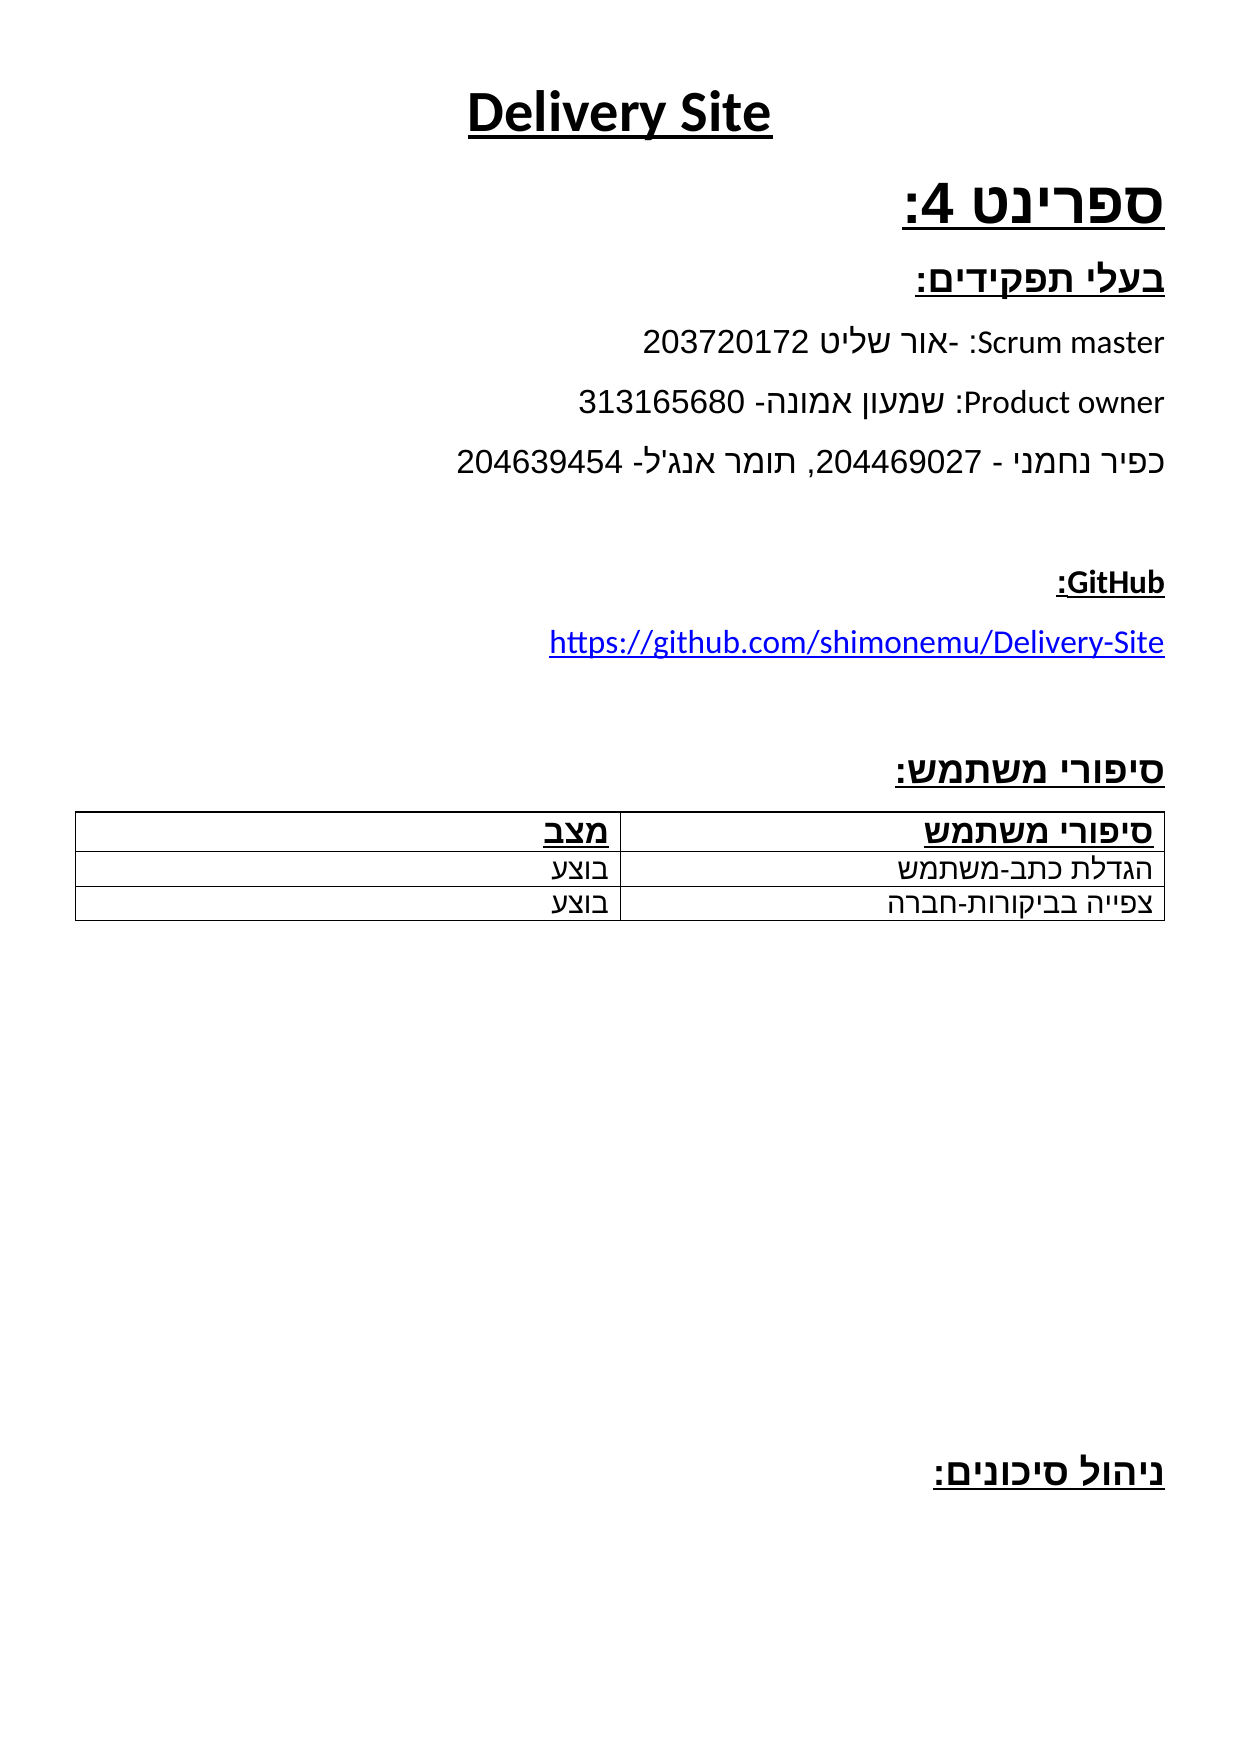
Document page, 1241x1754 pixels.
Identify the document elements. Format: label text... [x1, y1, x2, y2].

text Scrum master: -אור שליט 203720172 [75, 321, 1165, 362]
text Product owner: שמעון אמונה- 313165680 [75, 381, 1165, 422]
text סיפורי משתמש: [75, 748, 1165, 791]
table_cell צפייה בביקורות-חברה [621, 887, 1164, 920]
text GitHub: [75, 561, 1165, 602]
text https://github.com/shimonemu/Delivery-Site [75, 621, 1165, 662]
text ניהול סיכונים: [75, 1450, 1165, 1493]
table_cell בוצע [76, 852, 620, 886]
table_cell הגדלת כתב-משתמש [621, 852, 1164, 886]
text Delivery Site [75, 75, 1165, 146]
text בעלי תפקידים: [75, 258, 1165, 301]
text כפיר נחמני - 204469027, תומר אנג'ל- 204639454 [75, 442, 1165, 481]
table_header מצב [76, 813, 620, 851]
table_header סיפורי משתמש [621, 813, 1164, 851]
text ספרינט 4: [75, 168, 1165, 236]
table_cell בוצע [76, 887, 620, 920]
